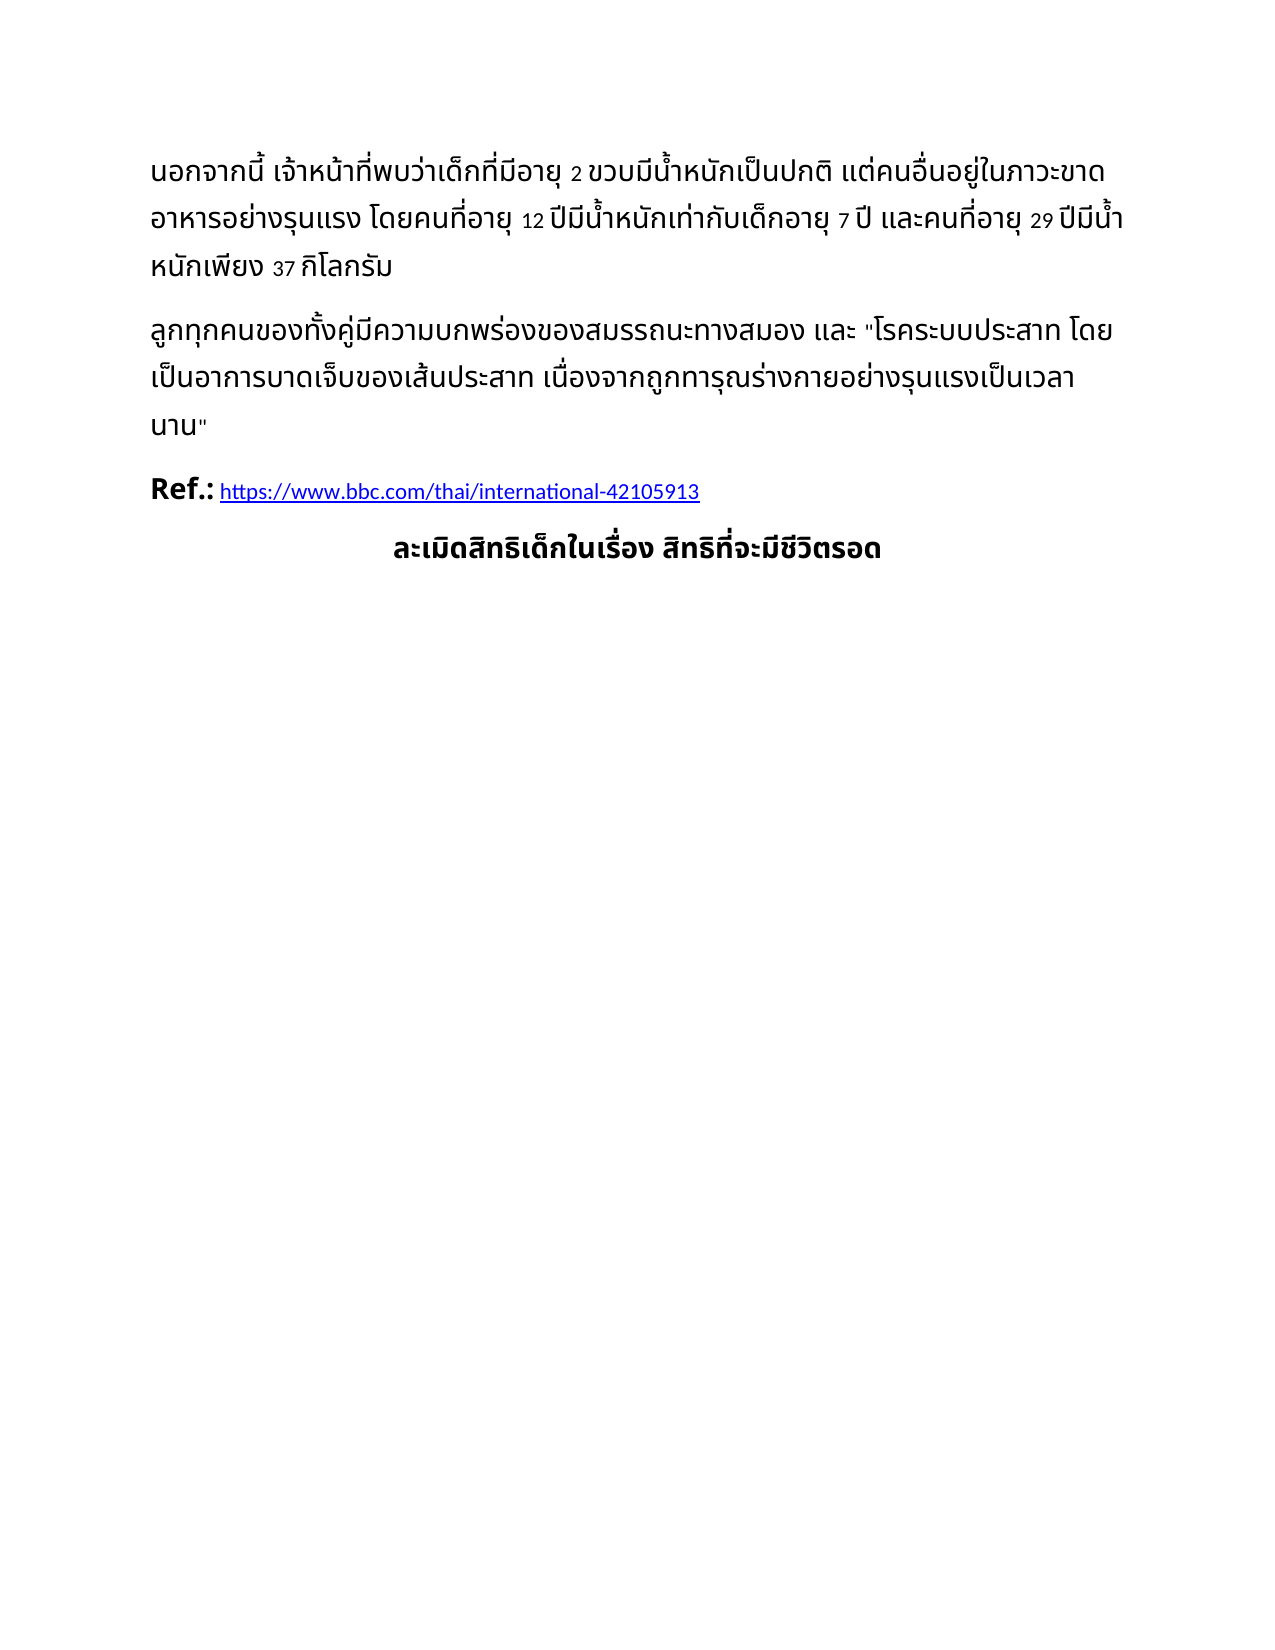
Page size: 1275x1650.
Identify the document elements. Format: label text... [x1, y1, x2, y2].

text ลูกทุกคนของทั้งคู่มีความบกพร่องของสมรรถนะทางสมอง และ "โรคระบบประสาท โดยเป็นอาการบาดเจ็บของเส้นประสาท เนื่องจากถูกทารุณร่างกายอย่างรุนแรงเป็นเวลานาน" [150, 309, 1125, 448]
text Ref.: https://www.bbc.com/thai/international-42105913 [150, 468, 1125, 508]
text นอกจากนี้ เจ้าหน้าที่พบว่าเด็กที่มีอายุ 2 ขวบมีน้ำหนักเป็นปกติ แต่คนอื่นอยู่ในภาวะขาดอาหารอย่างรุนแรง โดยคนที่อายุ 12 ปีมีน้ำหนักเท่ากับเด็กอายุ 7 ปี และคนที่อายุ 29 ปีมีน้ำหนักเพียง 37 กิโลกรัม [150, 150, 1125, 289]
text ละเมิดสิทธิเด็กในเรื่อง สิทธิที่จะมีชีวิตรอด [150, 528, 1125, 572]
